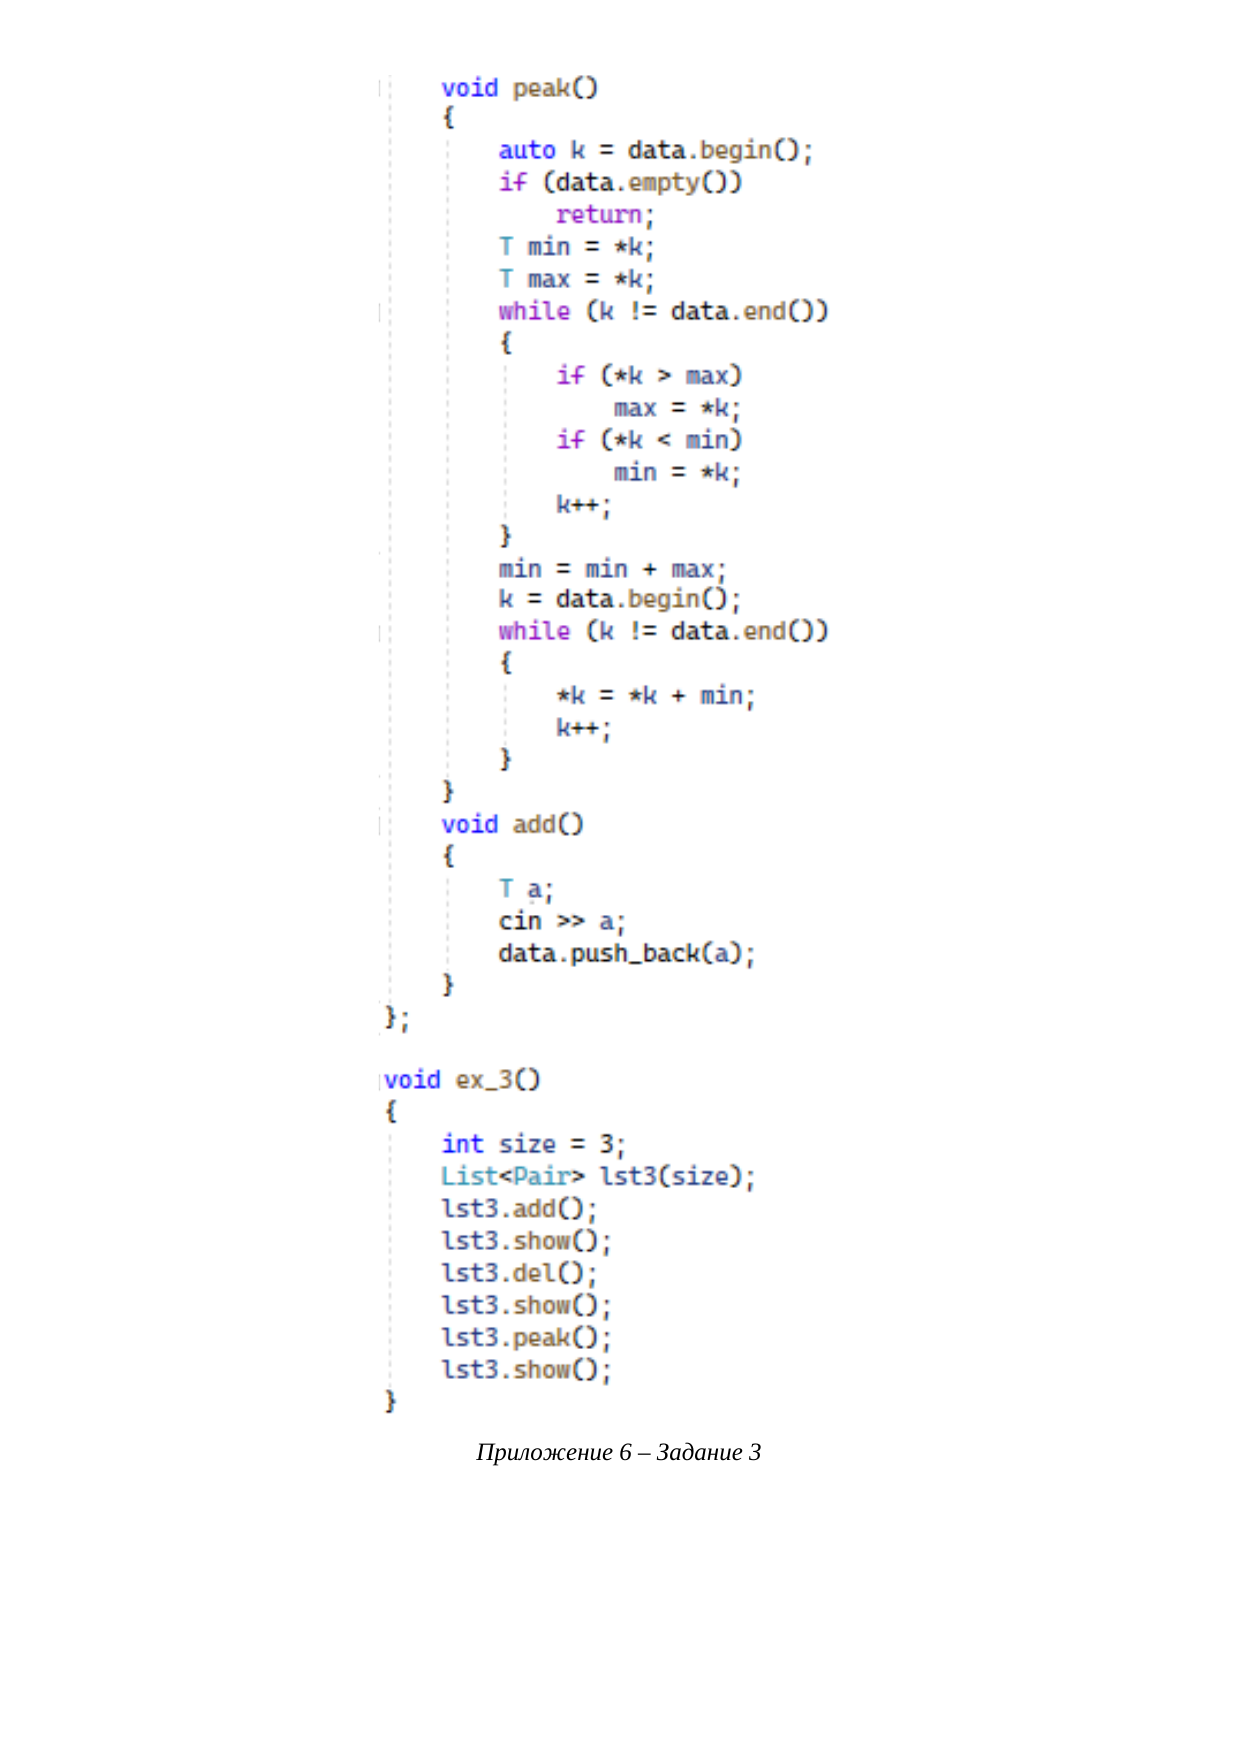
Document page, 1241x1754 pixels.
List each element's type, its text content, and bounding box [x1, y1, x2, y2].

picture [378, 75, 862, 1418]
text Приложение 6 – Задание 3 [75, 1437, 1165, 1466]
